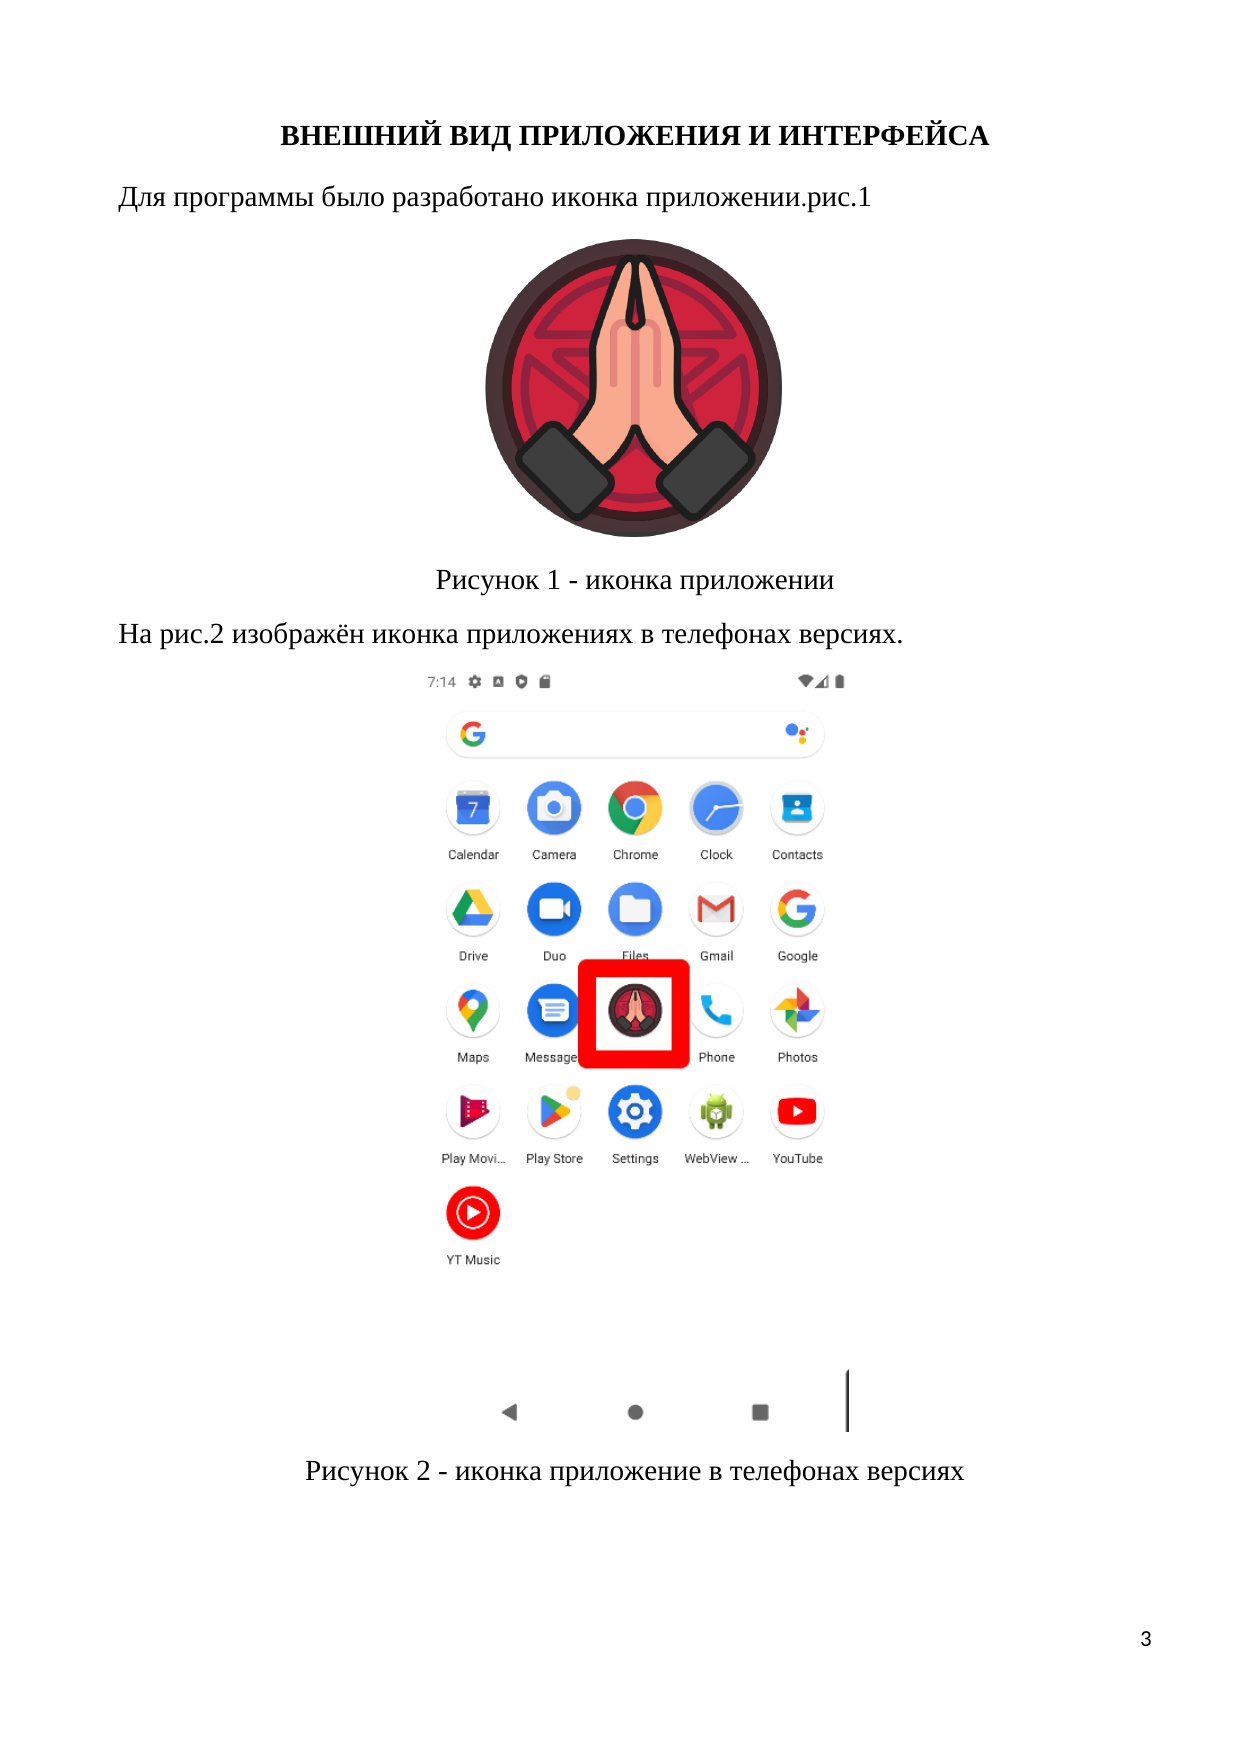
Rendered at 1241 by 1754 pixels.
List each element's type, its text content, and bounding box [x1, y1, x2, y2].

text Для программы было разработано иконка приложении.рис.1 [118, 179, 1152, 213]
text Рисунок 2 - иконка приложение в телефонах версиях [118, 1453, 1152, 1486]
picture [479, 232, 791, 544]
subtitle ВНЕШНИЙ ВИД ПРИЛОЖЕНИЯ И ИНТЕРФЕЙСА [118, 118, 1152, 152]
picture [420, 669, 849, 1432]
text Рисунок 1 - иконка приложении [118, 562, 1152, 596]
text На рис.2 изображён иконка приложениях в телефонах версиях. [118, 617, 1152, 650]
